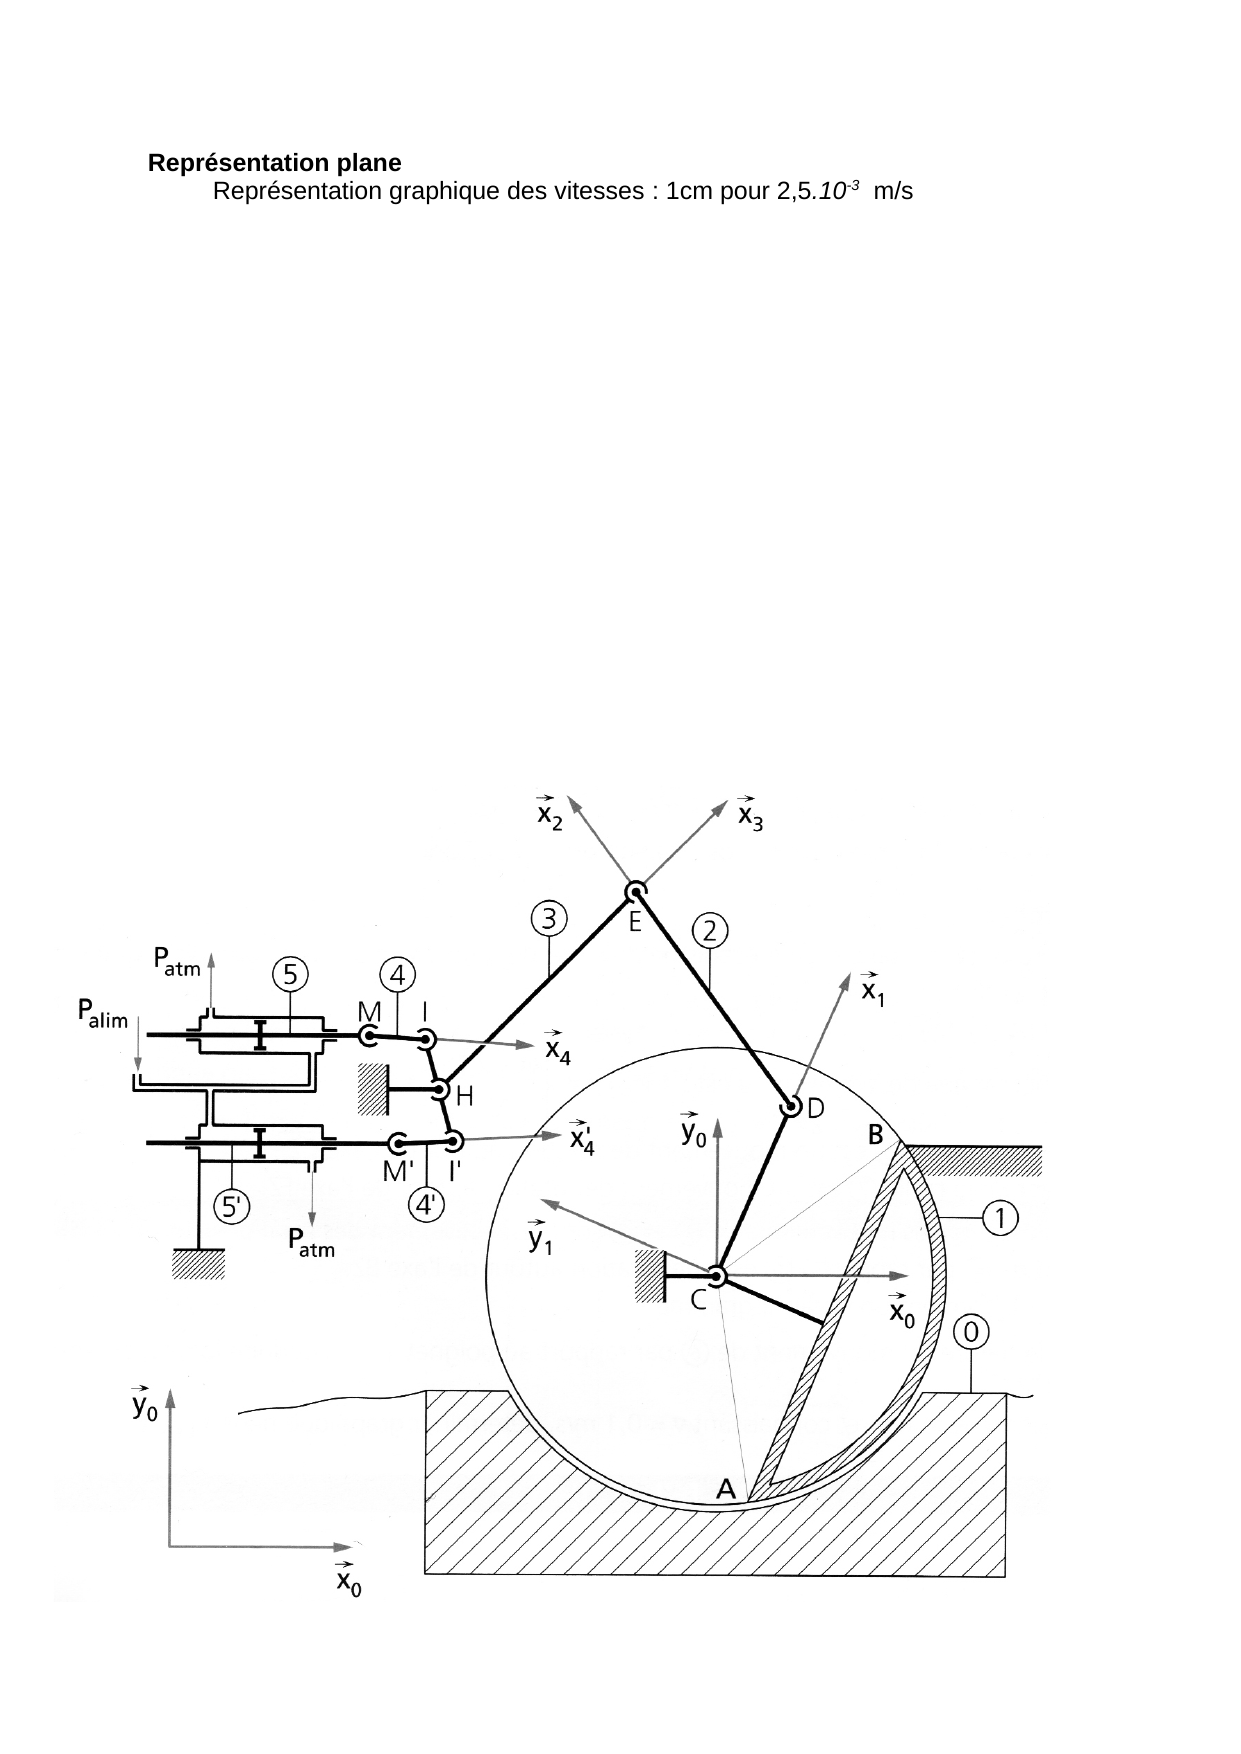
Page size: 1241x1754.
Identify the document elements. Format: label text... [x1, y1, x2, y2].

list Représentation plane [148, 148, 1093, 176]
list Représentation graphique des vitesses : 1cm pour 2,5.10-3 m/s [213, 176, 1093, 205]
picture [53, 785, 1051, 1602]
